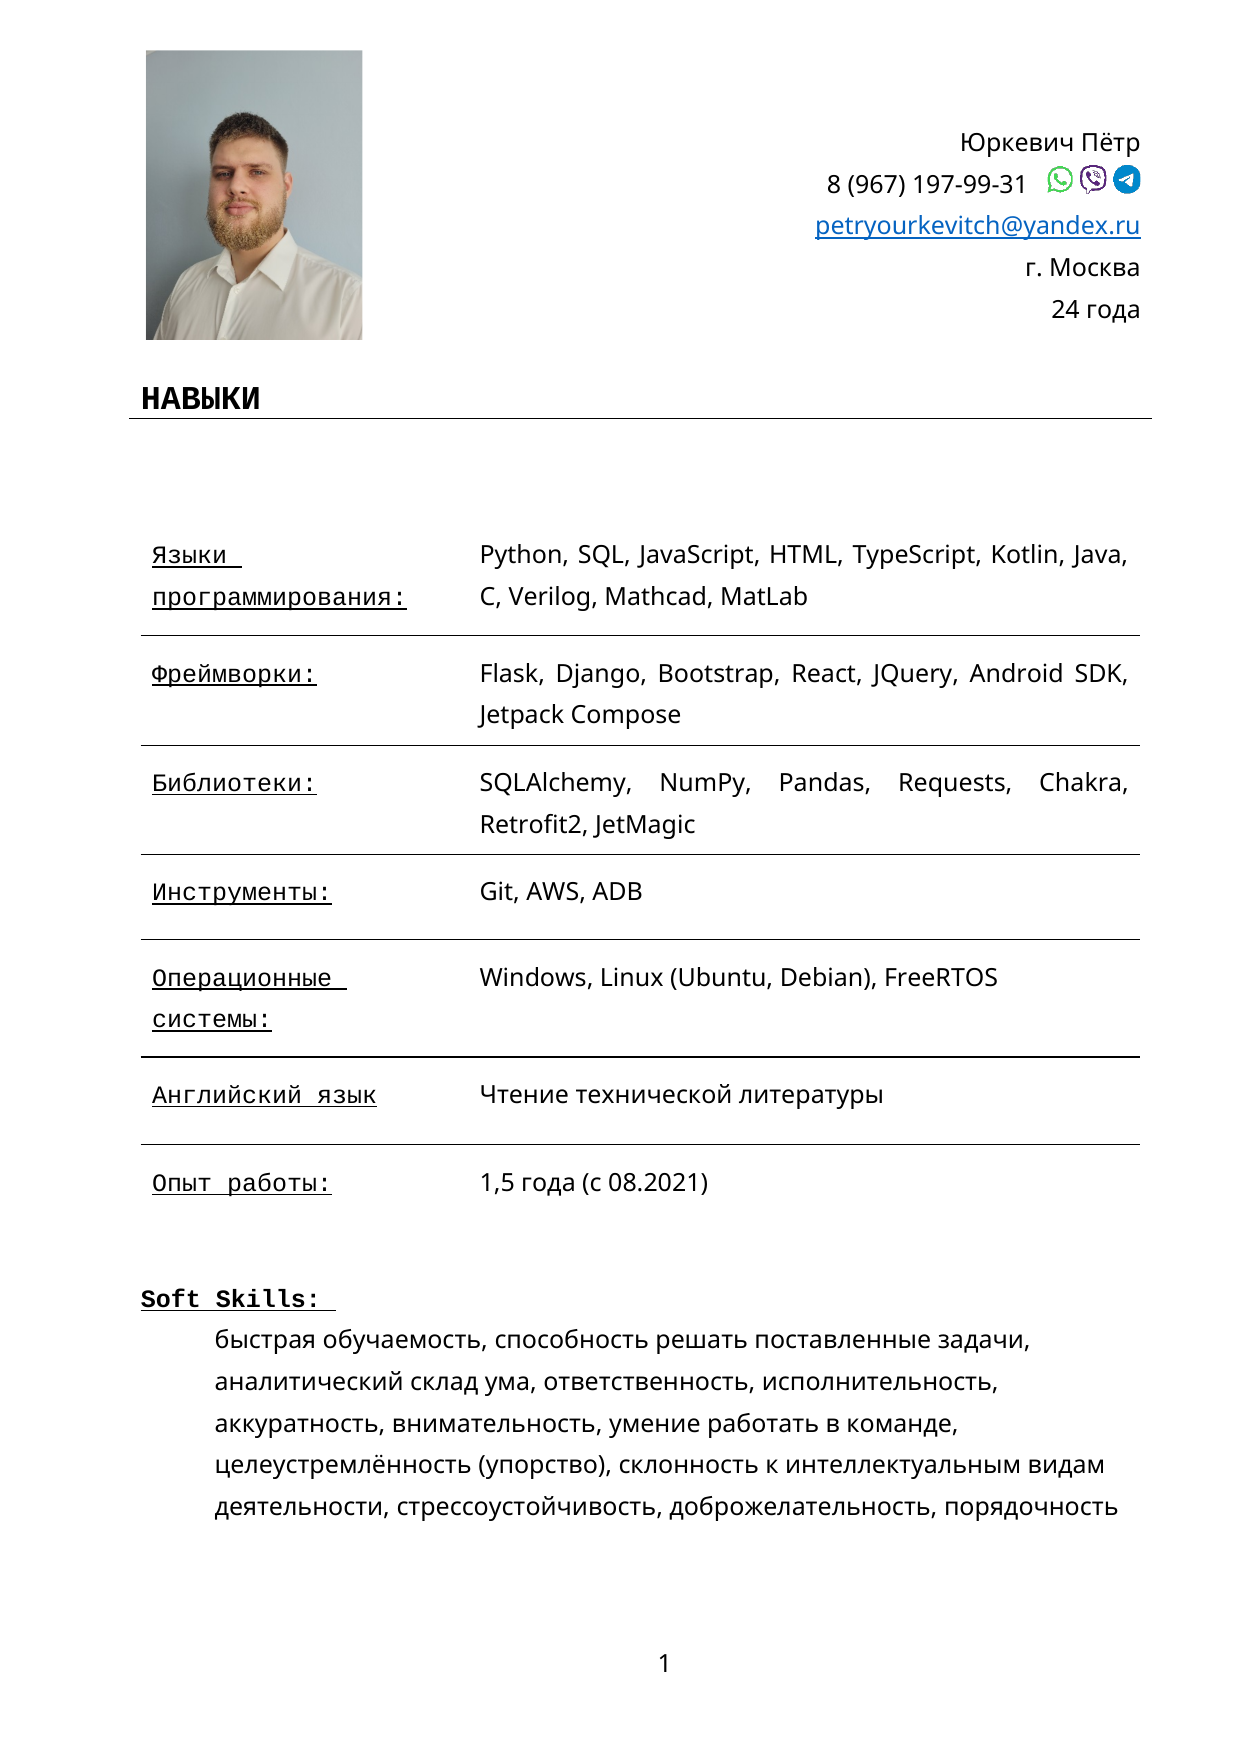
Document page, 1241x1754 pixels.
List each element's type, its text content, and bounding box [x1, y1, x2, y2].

table_header Юркевич Пётр 8 (967) 197-99-31 petryourkevitch@yandex.ru г. Москва 24 года [471, 118, 1152, 326]
table_cell НАВЫКИ [129, 326, 1152, 418]
picture [1113, 185, 1121, 194]
picture [1047, 164, 1073, 194]
picture [1131, 164, 1141, 172]
table_header [129, 118, 471, 326]
table_cell Soft Skills: быстрая обучаемость, способность решать поставленные задачи, аналитический склад ума, ответственность, исполнительность, аккуратность, внимательность, умение работать в команде, целеустремлённость (упорство), склонность к интеллектуальным видам деятельности, стрессоустойчивость, доброжелательность, порядочность [129, 419, 1152, 1593]
picture [1133, 187, 1141, 194]
picture [1113, 164, 1123, 173]
picture [1079, 165, 1107, 194]
picture [146, 51, 363, 118]
picture [1127, 175, 1133, 185]
